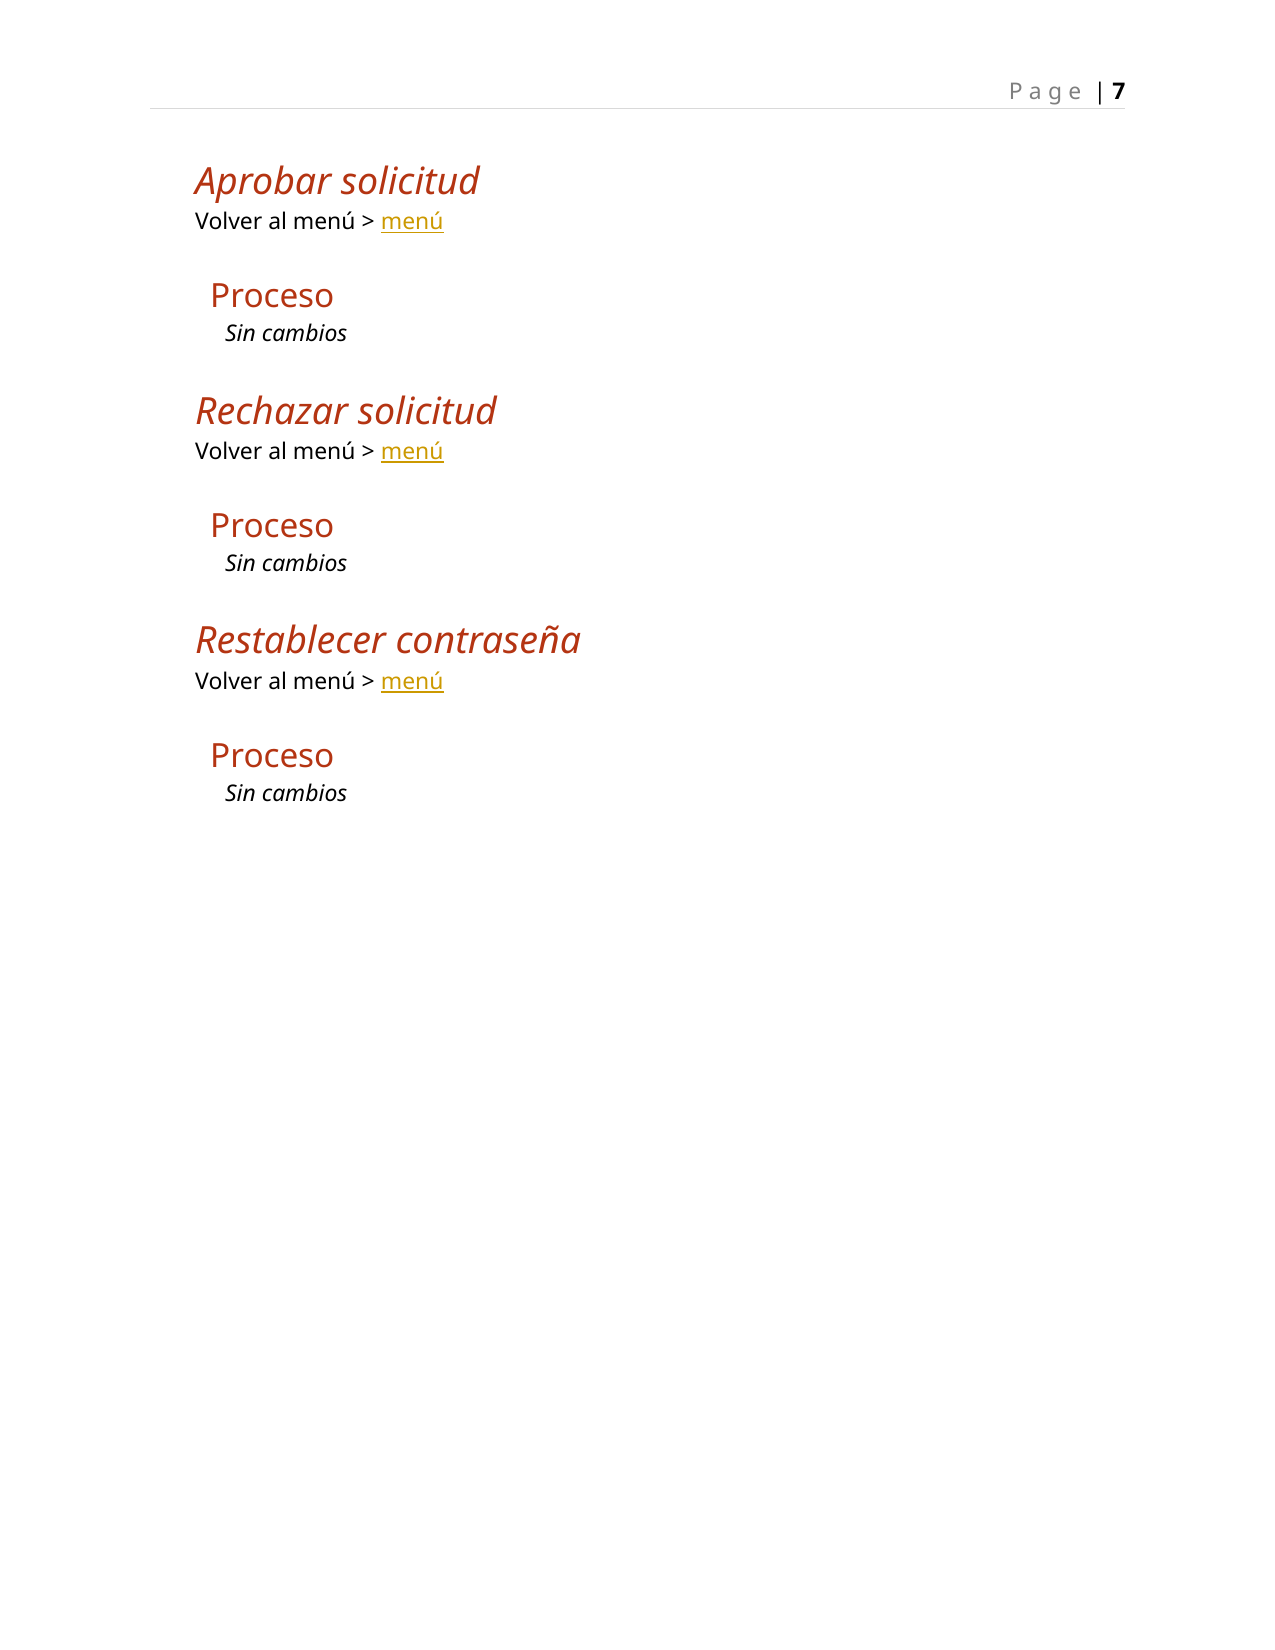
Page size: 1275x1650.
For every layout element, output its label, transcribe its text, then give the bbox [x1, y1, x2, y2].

text Volver al menú > menú [150, 665, 1125, 696]
text Sin cambios [150, 547, 1125, 578]
text Volver al menú > menú [150, 435, 1125, 466]
subtitle Rechazar solicitud [195, 384, 1125, 435]
subtitle Proceso [210, 272, 1125, 317]
subtitle Restablecer contraseña [195, 614, 1125, 665]
subtitle Proceso [210, 502, 1125, 547]
text Sin cambios [150, 777, 1125, 808]
subtitle Aprobar solicitud [195, 154, 1125, 205]
subtitle Proceso [210, 731, 1125, 777]
text Volver al menú > menú [150, 205, 1125, 236]
text Sin cambios [150, 317, 1125, 348]
